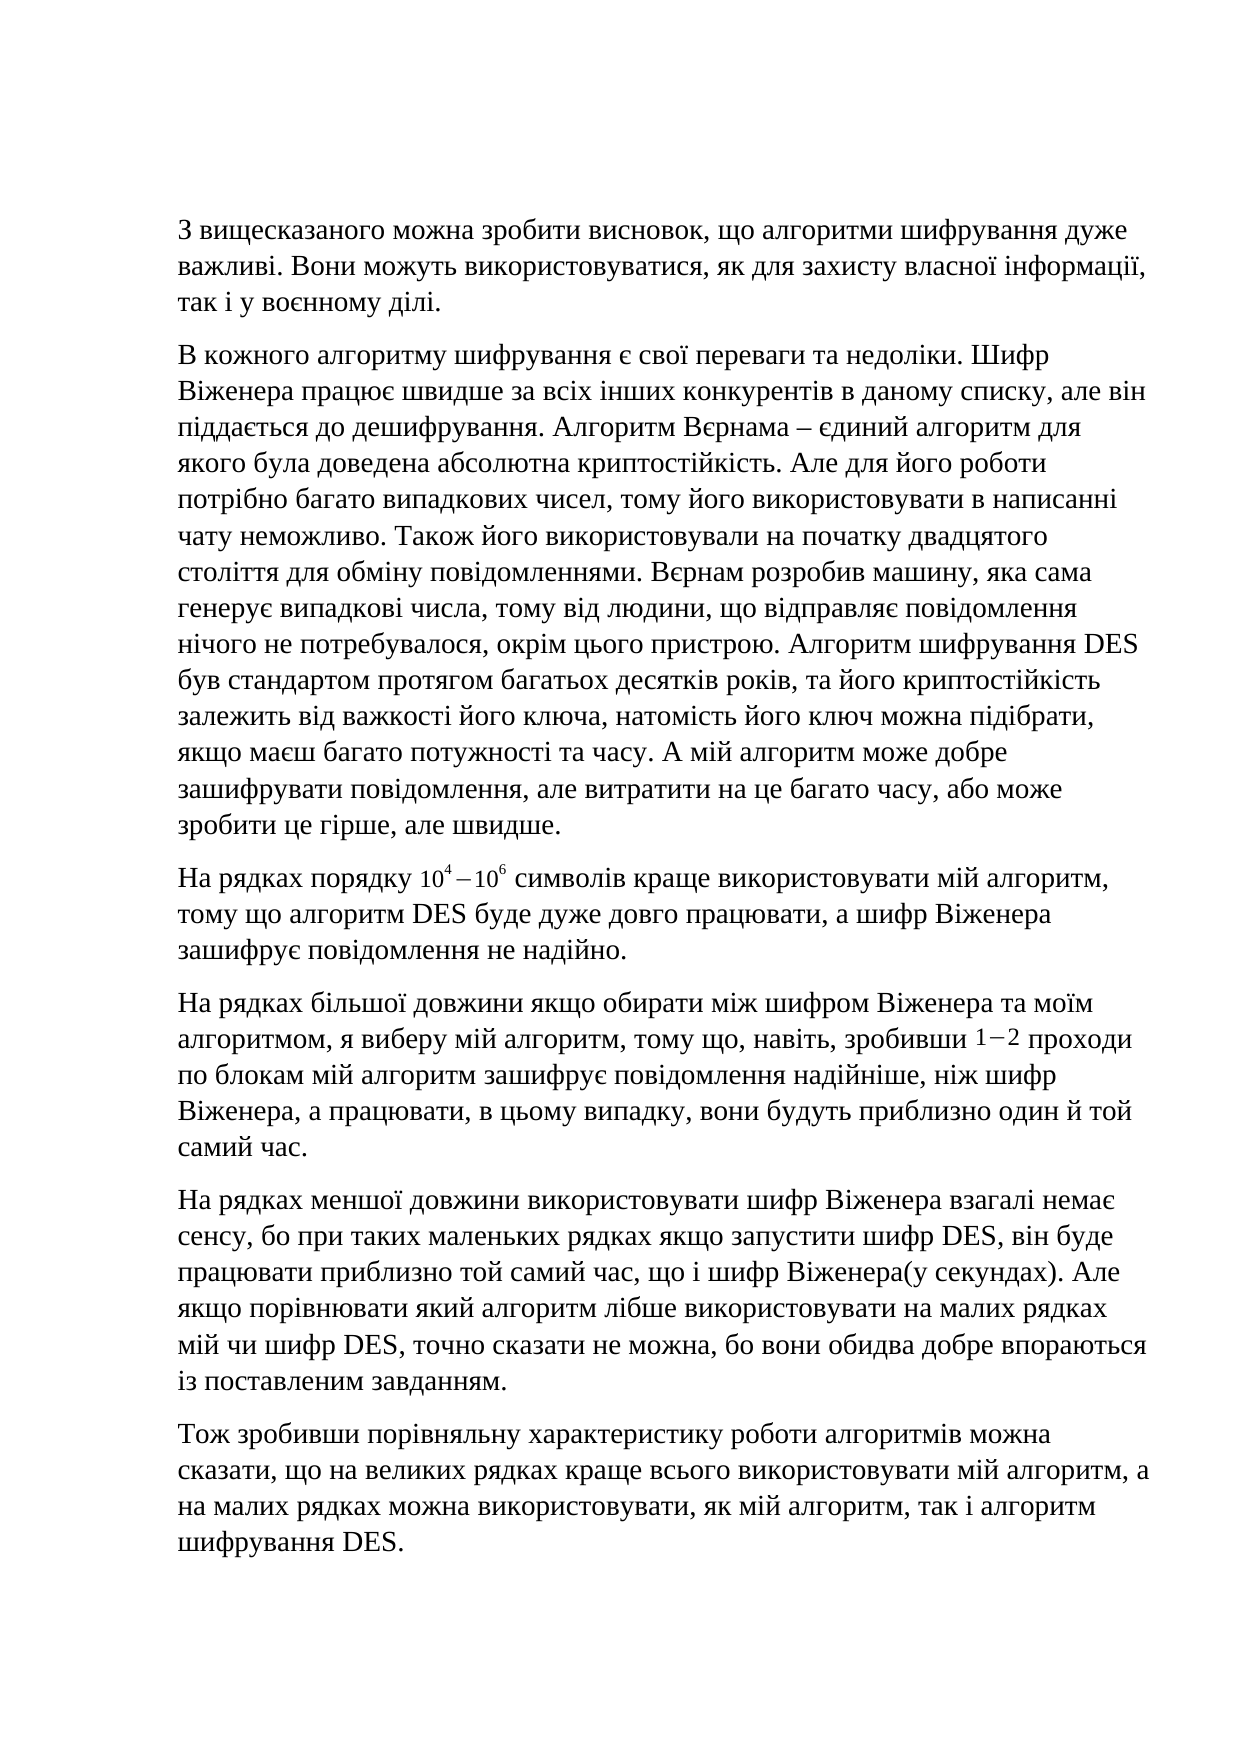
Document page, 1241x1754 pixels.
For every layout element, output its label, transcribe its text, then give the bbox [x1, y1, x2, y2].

text На рядках порядку символів краще використовувати мій алгоритм, тому що алгоритм DES буде дуже довго працювати, а шифр Віженера зашифрує повідомлення не надійно. [177, 860, 1152, 966]
text Тож зробивши порівняльну характеристику роботи алгоритмів можна сказати, що на великих рядках краще всього використовувати мій алгоритм, а на малих рядках можна використовувати, як мій алгоритм, так і алгоритм шифрування DES. [177, 1416, 1152, 1558]
text На рядках більшої довжини якщо обирати між шифром Віженера та моїм алгоритмом, я виберу мій алгоритм, тому що, навіть, зробивши проходи по блокам мій алгоритм зашифрує повідомлення надійніше, ніж шифр Віженера, а працювати, в цьому випадку, вони будуть приблизно один й той самий час. [177, 985, 1152, 1163]
text В кожного алгоритму шифрування є свої переваги та недоліки. Шифр Віженера працює швидше за всіх інших конкурентів в даному списку, але він піддається до дешифрування. Алгоритм Вєрнама – єдиний алгоритм для якого була доведена абсолютна криптостійкість. Але для його роботи потрібно багато випадкових чисел, тому його використовувати в написанні чату неможливо. Також його використовували на початку двадцятого століття для обміну повідомленнями. Вєрнам розробив машину, яка сама генерує випадкові числа, тому від людини, що відправляє повідомлення нічого не потребувалося, окрім цього пристрою. Алгоритм шифрування DES був стандартом протягом багатьох десятків років, та його криптостійкість залежить від важкості його ключа, натомість його ключ можна підібрати, якщо маєш багато потужності та часу. А мій алгоритм може добре зашифрувати повідомлення, але витратити на це багато часу, або може зробити це гірше, але швидше. [177, 337, 1152, 840]
text З вищесказаного можна зробити висновок, що алгоритми шифрування дуже важливі. Вони можуть використовуватися, як для захисту власної інформації, так і у воєнному ділі. [177, 212, 1152, 318]
text На рядках меншої довжини використовувати шифр Віженера взагалі немає сенсу, бо при таких маленьких рядках якщо запустити шифр DES, він буде працювати приблизно той самий час, що і шифр Віженера(у секундах). Але якщо порівнювати який алгоритм лібше використовувати на малих рядках мій чи шифр DES, точно сказати не можна, бо вони обидва добре впораються із поставленим завданням. [177, 1182, 1152, 1396]
